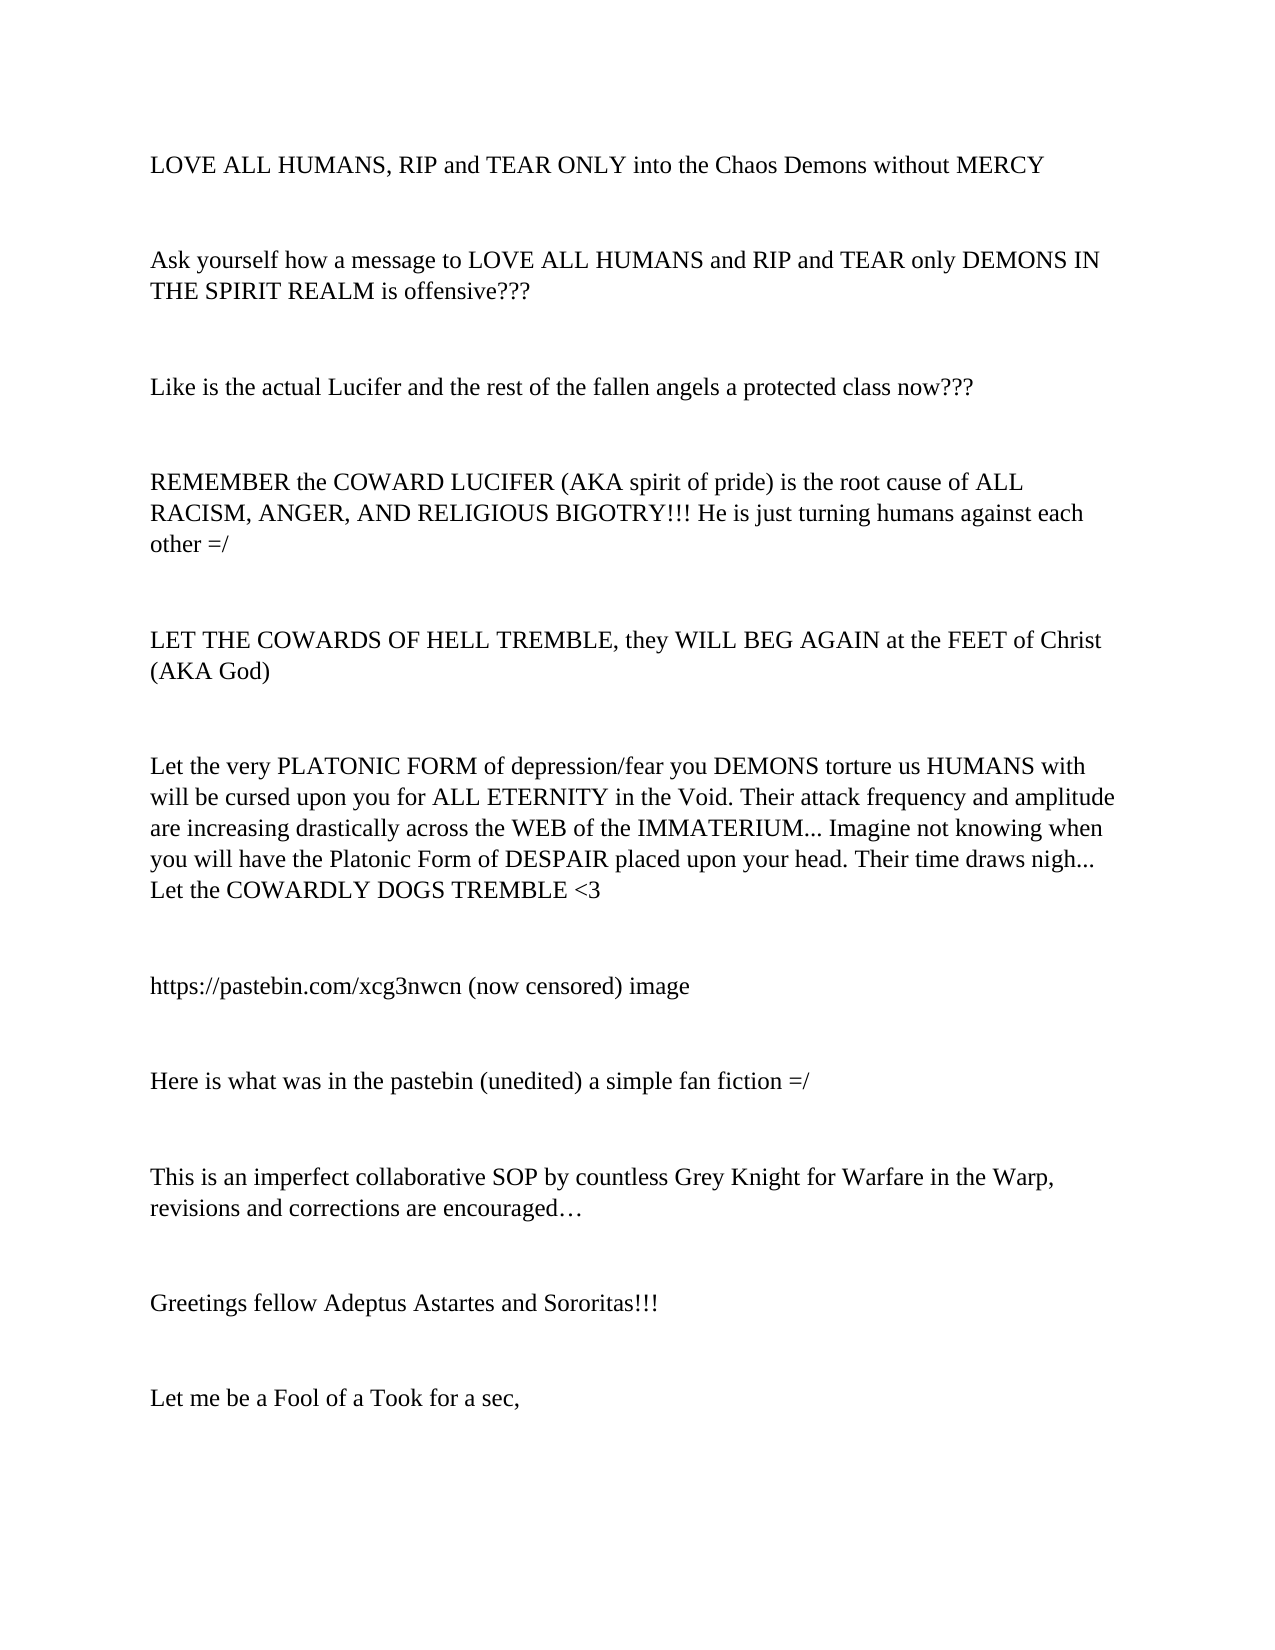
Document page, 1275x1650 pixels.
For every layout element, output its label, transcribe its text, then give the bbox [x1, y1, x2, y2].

text Here is what was in the pastebin (unedited) a simple fan fiction =/ [150, 1066, 1125, 1095]
text Ask yourself how a message to LOVE ALL HUMANS and RIP and TEAR only DEMONS IN THE SPIRIT REALM is offensive??? [150, 245, 1125, 305]
text This is an imperfect collaborative SOP by countless Grey Knight for Warfare in the Warp, revisions and corrections are encouraged… [150, 1162, 1125, 1221]
text https://pastebin.com/xcg3nwcn (now censored) image [150, 971, 1125, 999]
text REMEMBER the COWARD LUCIFER (AKA spirit of pride) is the root cause of ALL RACISM, ANGER, AND RELIGIOUS BIGOTRY!!! He is just turning humans against each other =/ [150, 467, 1125, 558]
text LET THE COWARDS OF HELL TREMBLE, they WILL BEG AGAIN at the FEET of Christ (AKA God) [150, 625, 1125, 684]
text Let me be a Fool of a Took for a sec, [150, 1383, 1125, 1412]
text Like is the actual Lucifer and the rest of the fallen angels a protected class now??? [150, 372, 1125, 401]
text Let the very PLATONIC FORM of depression/fear you DEMONS torture us HUMANS with will be cursed upon you for ALL ETERNITY in the Void. Their attack frequency and amplitude are increasing drastically across the WEB of the IMMATERIUM... Imagine not knowing when you will have the Platonic Form of DESPAIR placed upon your head. Their time draws nigh... Let the COWARDLY DOGS TREMBLE <3 [150, 751, 1125, 904]
text LOVE ALL HUMANS, RIP and TEAR ONLY into the Chaos Demons without MERCY [150, 150, 1125, 179]
text Greetings fellow Adeptus Astartes and Sororitas!!! [150, 1288, 1125, 1317]
